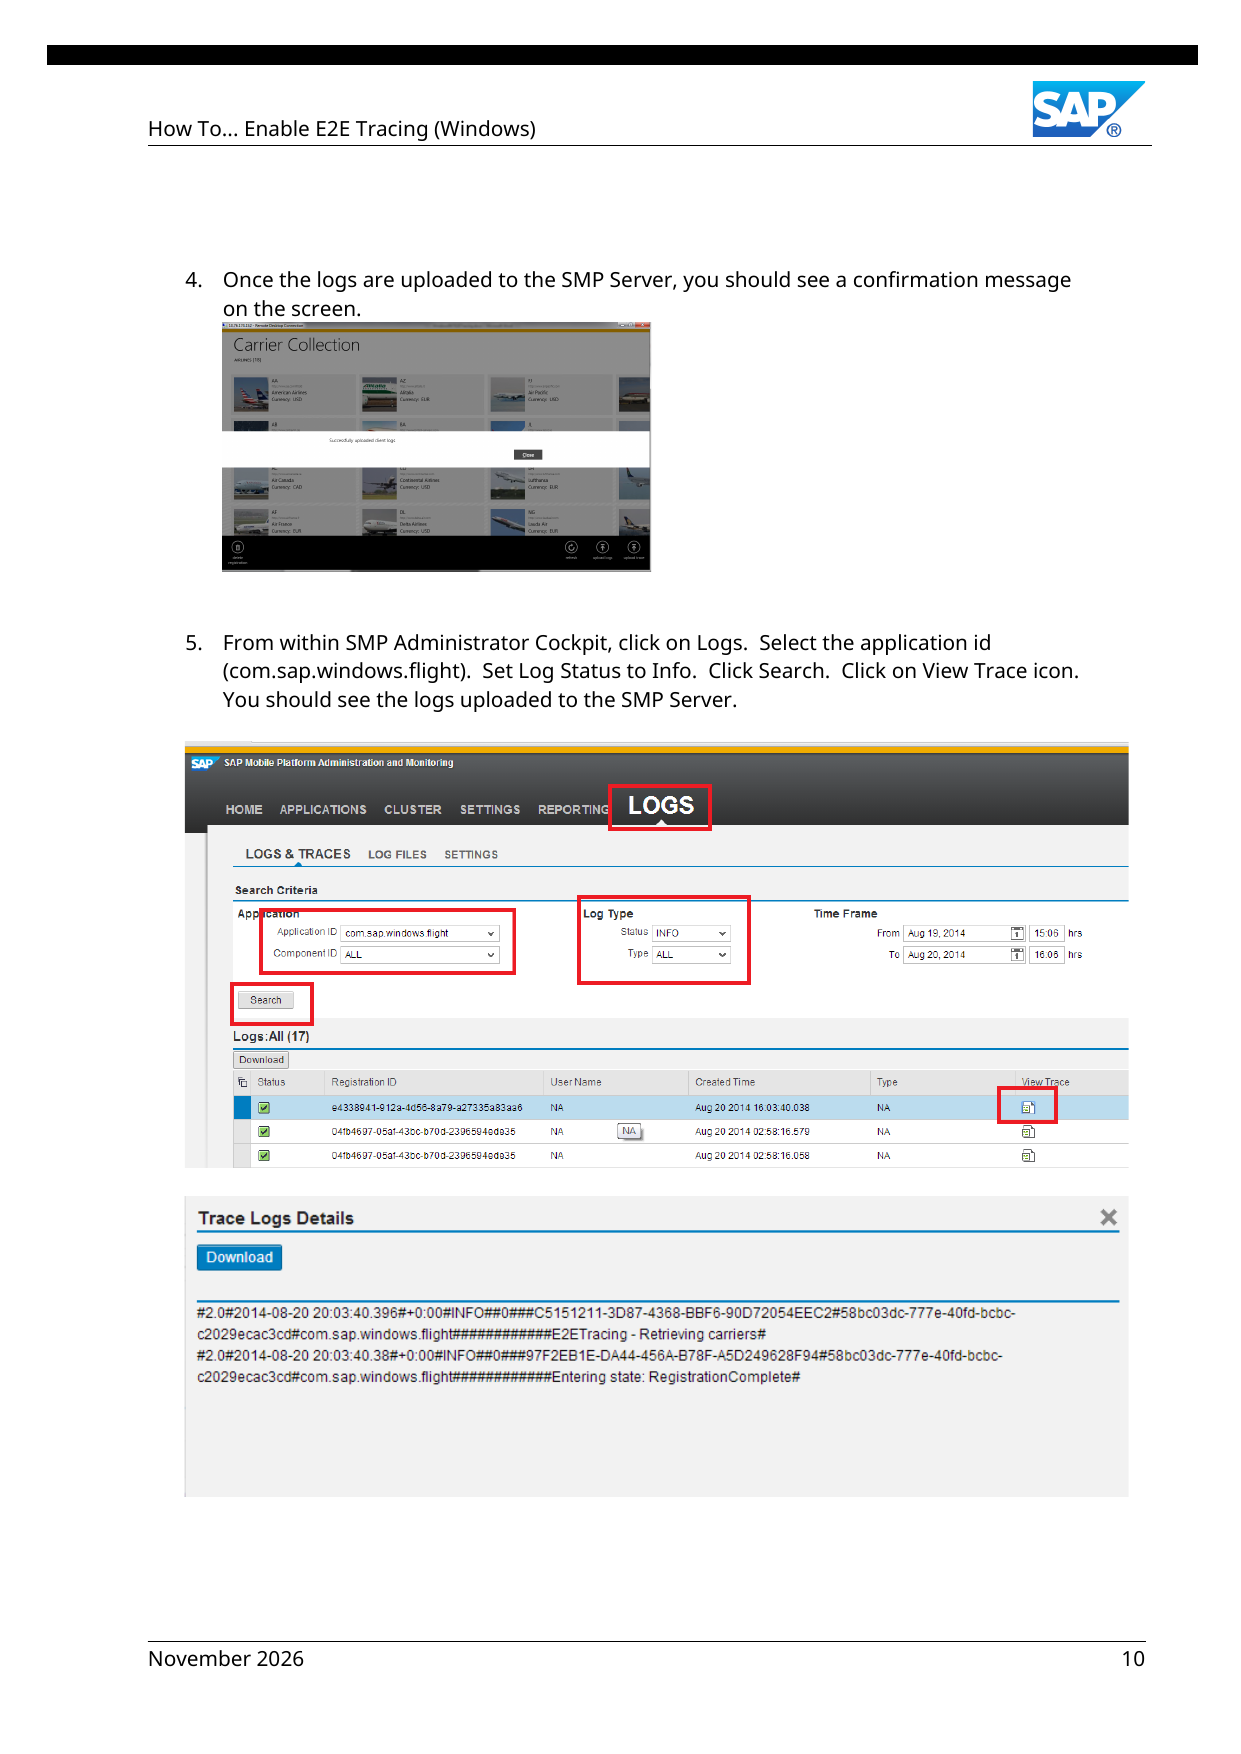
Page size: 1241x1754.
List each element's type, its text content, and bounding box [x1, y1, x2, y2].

list From within SMP Administrator Cockpit, click on Logs. Select the application id (com.sap.windows.flight). Set Log Status to Info. Click Search. Click on View Trace icon. You should see the logs uploaded to the SMP Server. [185, 628, 1092, 713]
picture [184, 1196, 1129, 1497]
list Once the logs are uploaded to the SMP Server, you should see a confirmation message on the screen. [185, 265, 1092, 322]
picture [1032, 84, 1146, 137]
picture [184, 741, 1129, 1168]
picture [222, 322, 652, 572]
